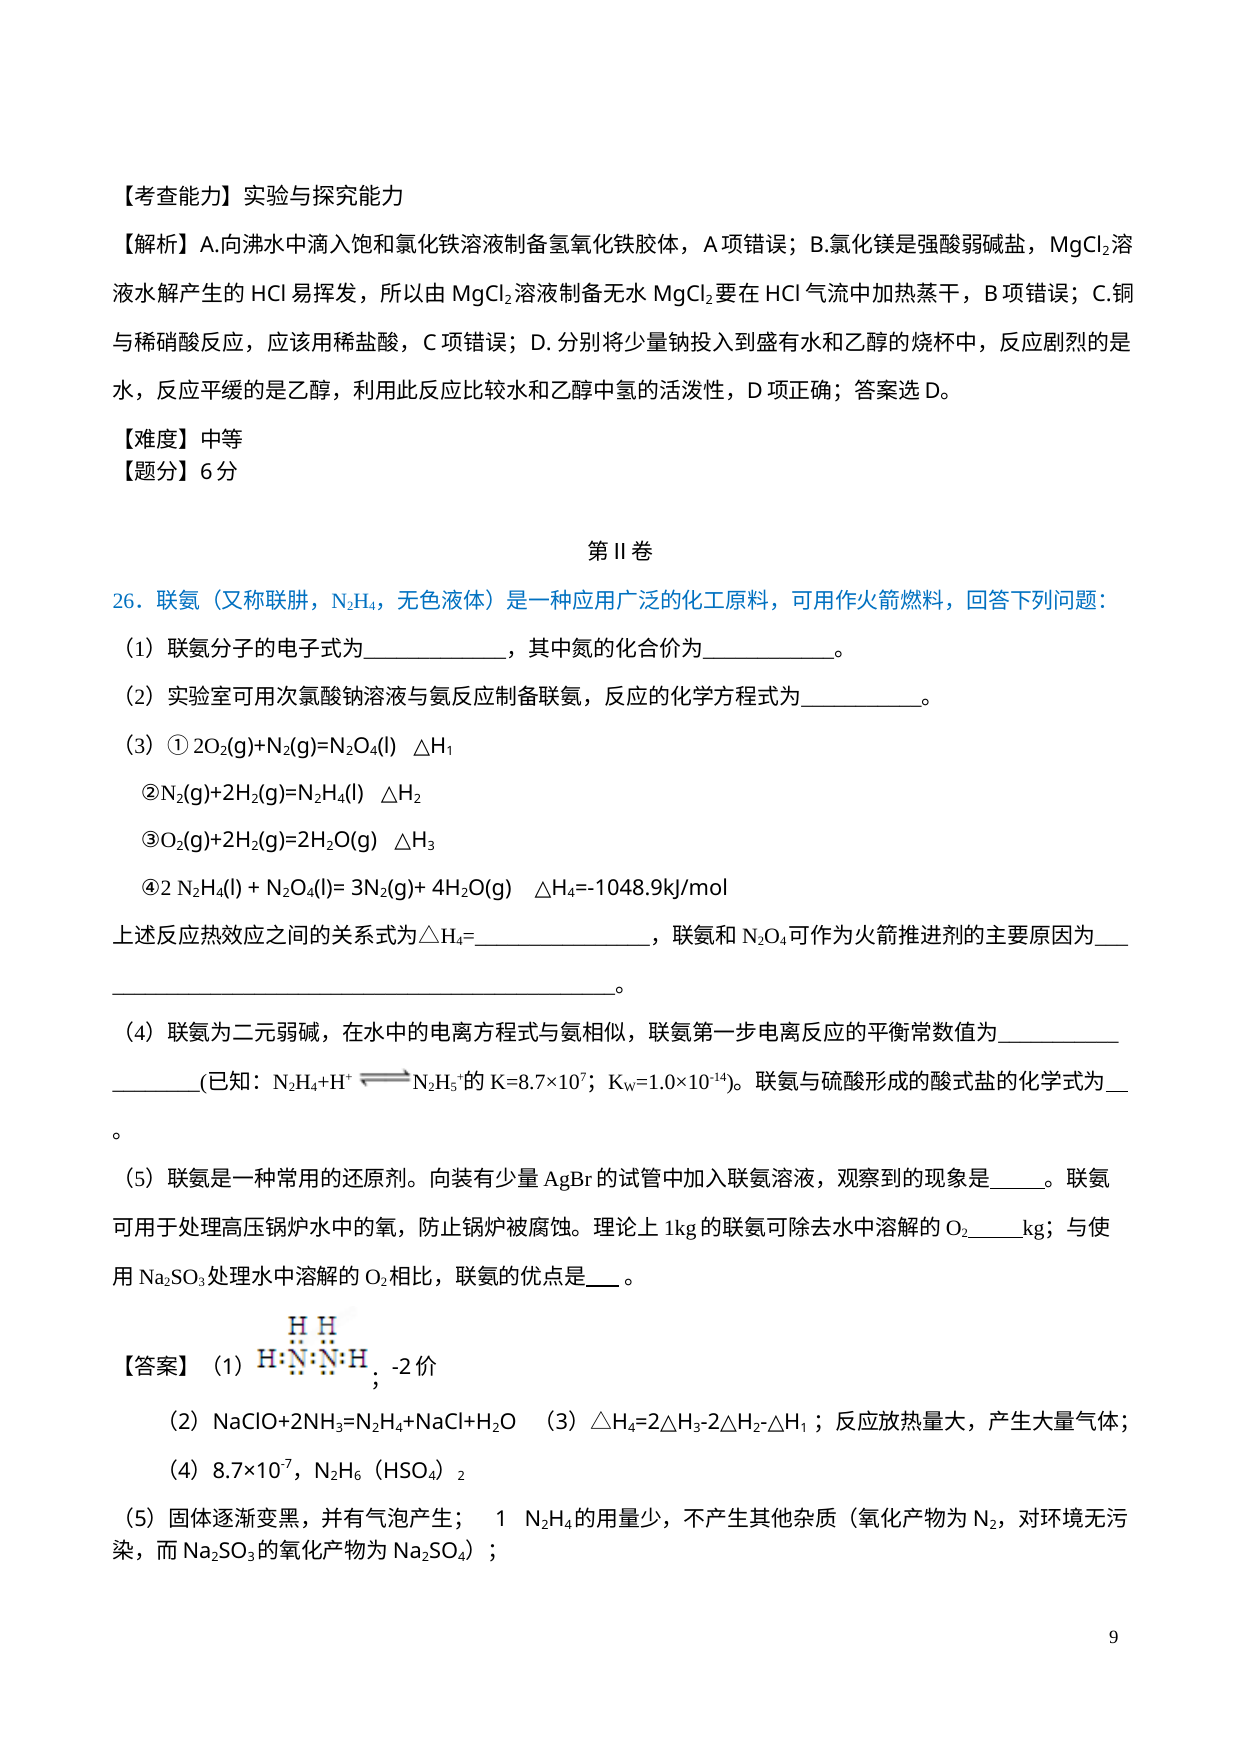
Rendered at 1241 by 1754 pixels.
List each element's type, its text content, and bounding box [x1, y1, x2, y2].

text 上述反应热效应之间的关系式为△H4=________________，联氨和N2O4可作为火箭推进剂的主要原因为_________________________________________________。 [112, 918, 1128, 999]
text （5）联氨是一种常用的还原剂。向装有少量AgBr的试管中加入联氨溶液，观察到的现象是 。联氨可用于处理高压锅炉水中的氧，防止锅炉被腐蚀。理论上1kg的联氨可除去水中溶解的O2 kg；与使用Na2SO3处理水中溶解的O2相比，联氨的优点是 。 [112, 1161, 1128, 1291]
text （4）8.7×10-7，N2H6（HSO4）2 [156, 1452, 1128, 1485]
list 固体逐渐变黑，并有气泡产生； 1 N2H4的用量少，不产生其他杂质（氧化产物为N2，对环境无污染，而Na2SO3的氧化产物为Na2SO4）； [112, 1501, 1128, 1566]
text （2）NaClO+2NH3=N2H4+NaCl+H2O （3）△H4=2△H3-2△H2-△H1 ；反应放热量大，产生大量气体； [156, 1404, 1128, 1437]
text 第Ⅱ卷 [112, 534, 1128, 566]
text 【答案】（1）；-2价 [112, 1307, 1128, 1404]
text （1）联氨分子的电子式为_____________，其中氮的化合价为____________。 [112, 631, 1128, 663]
text 【考查能力】实验与探究能力 [112, 162, 1128, 227]
text ②N2(g)+2H2(g)=N2H4(l) △H2 [112, 776, 1128, 808]
text ③O2(g)+2H2(g)=2H2O(g) △H3 [112, 823, 1128, 856]
text ④2 N2H4(l) + N2O4(l)= 3N2(g)+ 4H2O(g) △H4=-1048.9kJ/mol [112, 870, 1128, 903]
text （2）实验室可用次氯酸钠溶液与氨反应制备联氨，反应的化学方程式为___________。 [112, 679, 1128, 711]
text 26．联氨（又称联肼，N2H4，无色液体）是一种应用广泛的化工原料，可用作火箭燃料，回答下列问题： [112, 582, 1128, 615]
text 【解析】A.向沸水中滴入饱和氯化铁溶液制备氢氧化铁胶体，A项错误；B.氯化镁是强酸弱碱盐，MgCl2溶液水解产生的HCl易挥发，所以由MgCl2溶液制备无水MgCl2要在HCl气流中加热蒸干，B项错误；C.铜与稀硝酸反应，应该用稀盐酸，C项错误；D. 分别将少量钠投入到盛有水和乙醇的烧杯中，反应剧烈的是水，反应平缓的是乙醇，利用此反应比较水和乙醇中氢的活泼性，D项正确；答案选D。 [112, 227, 1134, 406]
text 【难度】中等 [112, 422, 1128, 454]
text 【题分】6分 [112, 454, 1128, 487]
text （3）①2O2(g)+N2(g)=N2O4(l) △H1 [112, 727, 1128, 760]
picture [256, 1306, 370, 1375]
text （4）联氨为二元弱碱，在水中的电离方程式与氨相似，联氨第一步电离反应的平衡常数值为___________________(已知：N2H4+H+ N2H5+的K=8.7×107；KW=1.0×10-14)。联氨与硫酸形成的酸式盐的化学式为 。 [112, 1015, 1128, 1145]
picture [357, 1067, 413, 1090]
